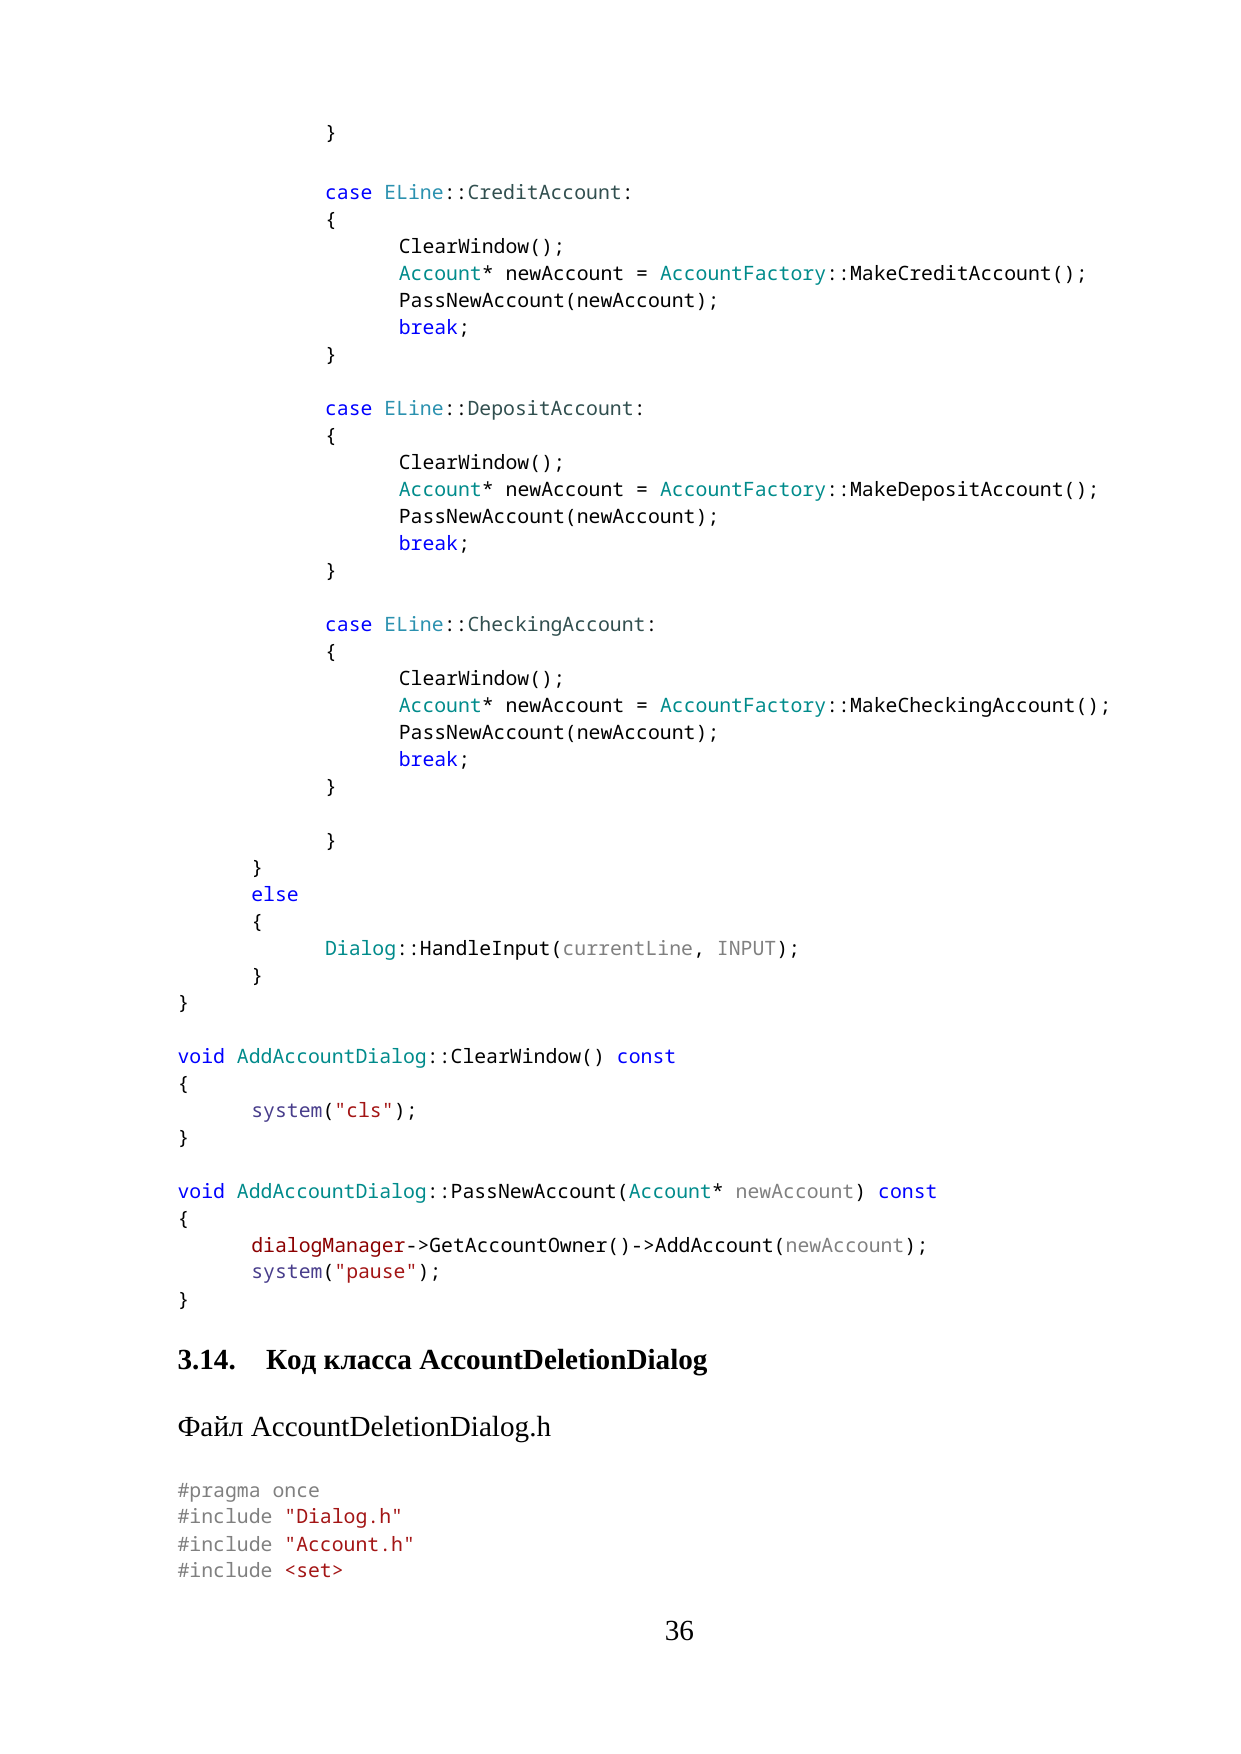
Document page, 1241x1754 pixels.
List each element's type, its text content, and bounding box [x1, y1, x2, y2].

text #pragma once [177, 1476, 1181, 1503]
text } [177, 961, 1181, 988]
text } [177, 341, 1181, 367]
text } [177, 118, 1181, 145]
text } [177, 1123, 1181, 1150]
text break; [177, 313, 1181, 341]
text ClearWindow(); [177, 664, 1181, 691]
text } [177, 556, 1181, 583]
text } [177, 988, 1181, 1015]
text { [177, 907, 1181, 934]
text else [177, 880, 1181, 907]
text ClearWindow(); [177, 448, 1181, 475]
text void AddAccountDialog::PassNewAccount(Account* newAccount) const [177, 1177, 1181, 1204]
text Dialog::HandleInput(currentLine, INPUT); [177, 934, 1181, 961]
text system("pause"); [177, 1258, 1181, 1285]
text { [177, 421, 1181, 448]
text { [177, 206, 1181, 233]
text } [177, 772, 1181, 799]
text { [177, 1069, 1181, 1096]
text Файл AccountDeletionDialog.h [177, 1409, 1181, 1442]
text case ELine::CreditAccount: [177, 179, 1181, 206]
text #include "Account.h" [177, 1530, 1181, 1557]
text break; [177, 529, 1181, 556]
text } [177, 853, 1181, 880]
text Account* newAccount = AccountFactory::MakeDepositAccount(); [177, 475, 1181, 502]
text dialogManager->GetAccountOwner()->AddAccount(newAccount); [177, 1231, 1181, 1258]
text PassNewAccount(newAccount); [177, 718, 1181, 745]
text void AddAccountDialog::ClearWindow() const [177, 1042, 1181, 1069]
text PassNewAccount(newAccount); [177, 287, 1181, 313]
text } [177, 826, 1181, 853]
text Account* newAccount = AccountFactory::MakeCheckingAccount(); [177, 691, 1181, 718]
text ClearWindow(); [177, 233, 1181, 259]
text #include "Dialog.h" [177, 1503, 1181, 1530]
text case ELine::DepositAccount: [177, 394, 1181, 421]
text system("cls"); [177, 1096, 1181, 1123]
text } [177, 1285, 1181, 1312]
text Account* newAccount = AccountFactory::MakeCreditAccount(); [177, 259, 1181, 287]
text { [177, 1204, 1181, 1231]
text break; [177, 745, 1181, 772]
text case ELine::CheckingAccount: [177, 610, 1181, 637]
subtitle Код класса AccountDeletionDialog [177, 1342, 1181, 1375]
text PassNewAccount(newAccount); [177, 502, 1181, 529]
text #include <set> [177, 1557, 1181, 1584]
text { [177, 637, 1181, 664]
